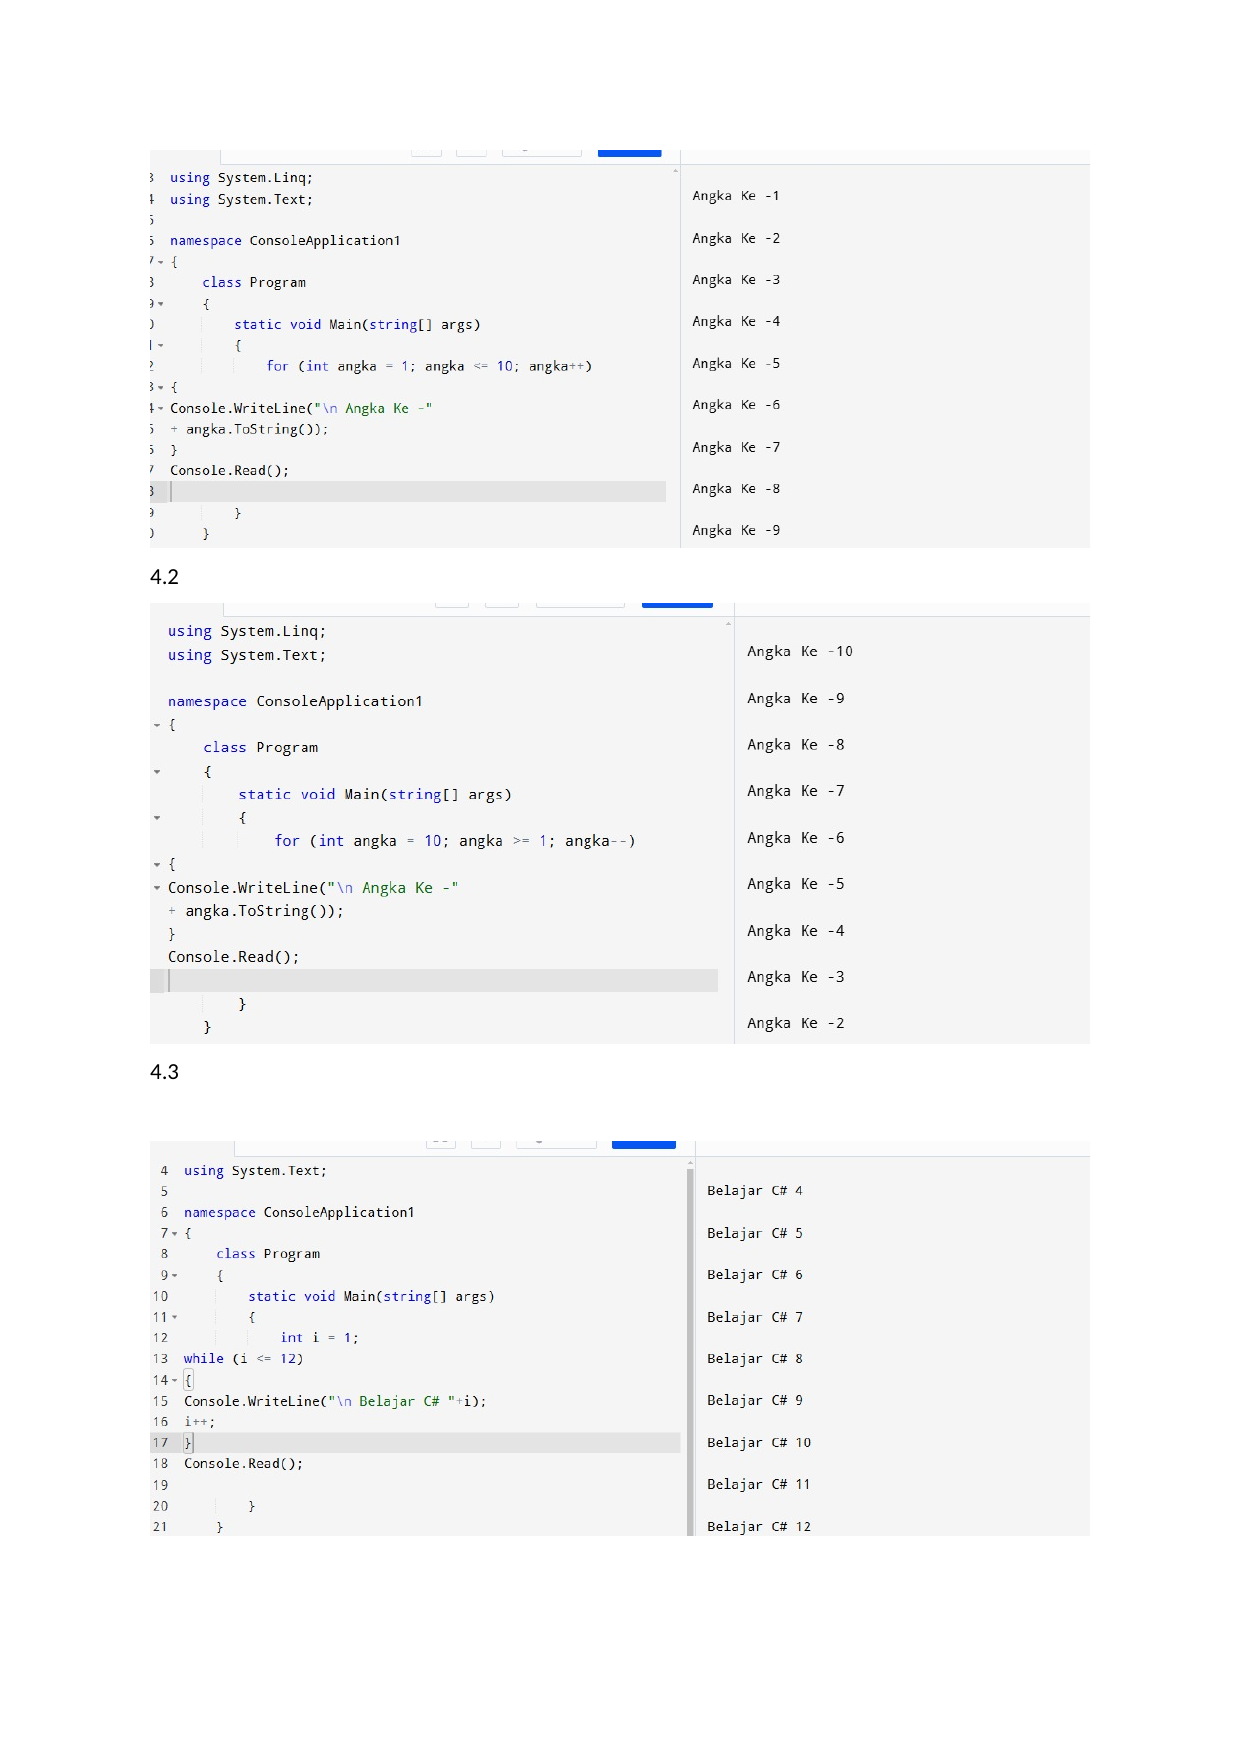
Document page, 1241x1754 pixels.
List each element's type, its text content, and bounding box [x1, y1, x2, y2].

picture [150, 150, 1091, 548]
picture [150, 1141, 1091, 1536]
picture [150, 603, 1091, 1044]
text 4.2 [150, 562, 1090, 590]
text 4.3 [150, 1057, 1090, 1085]
